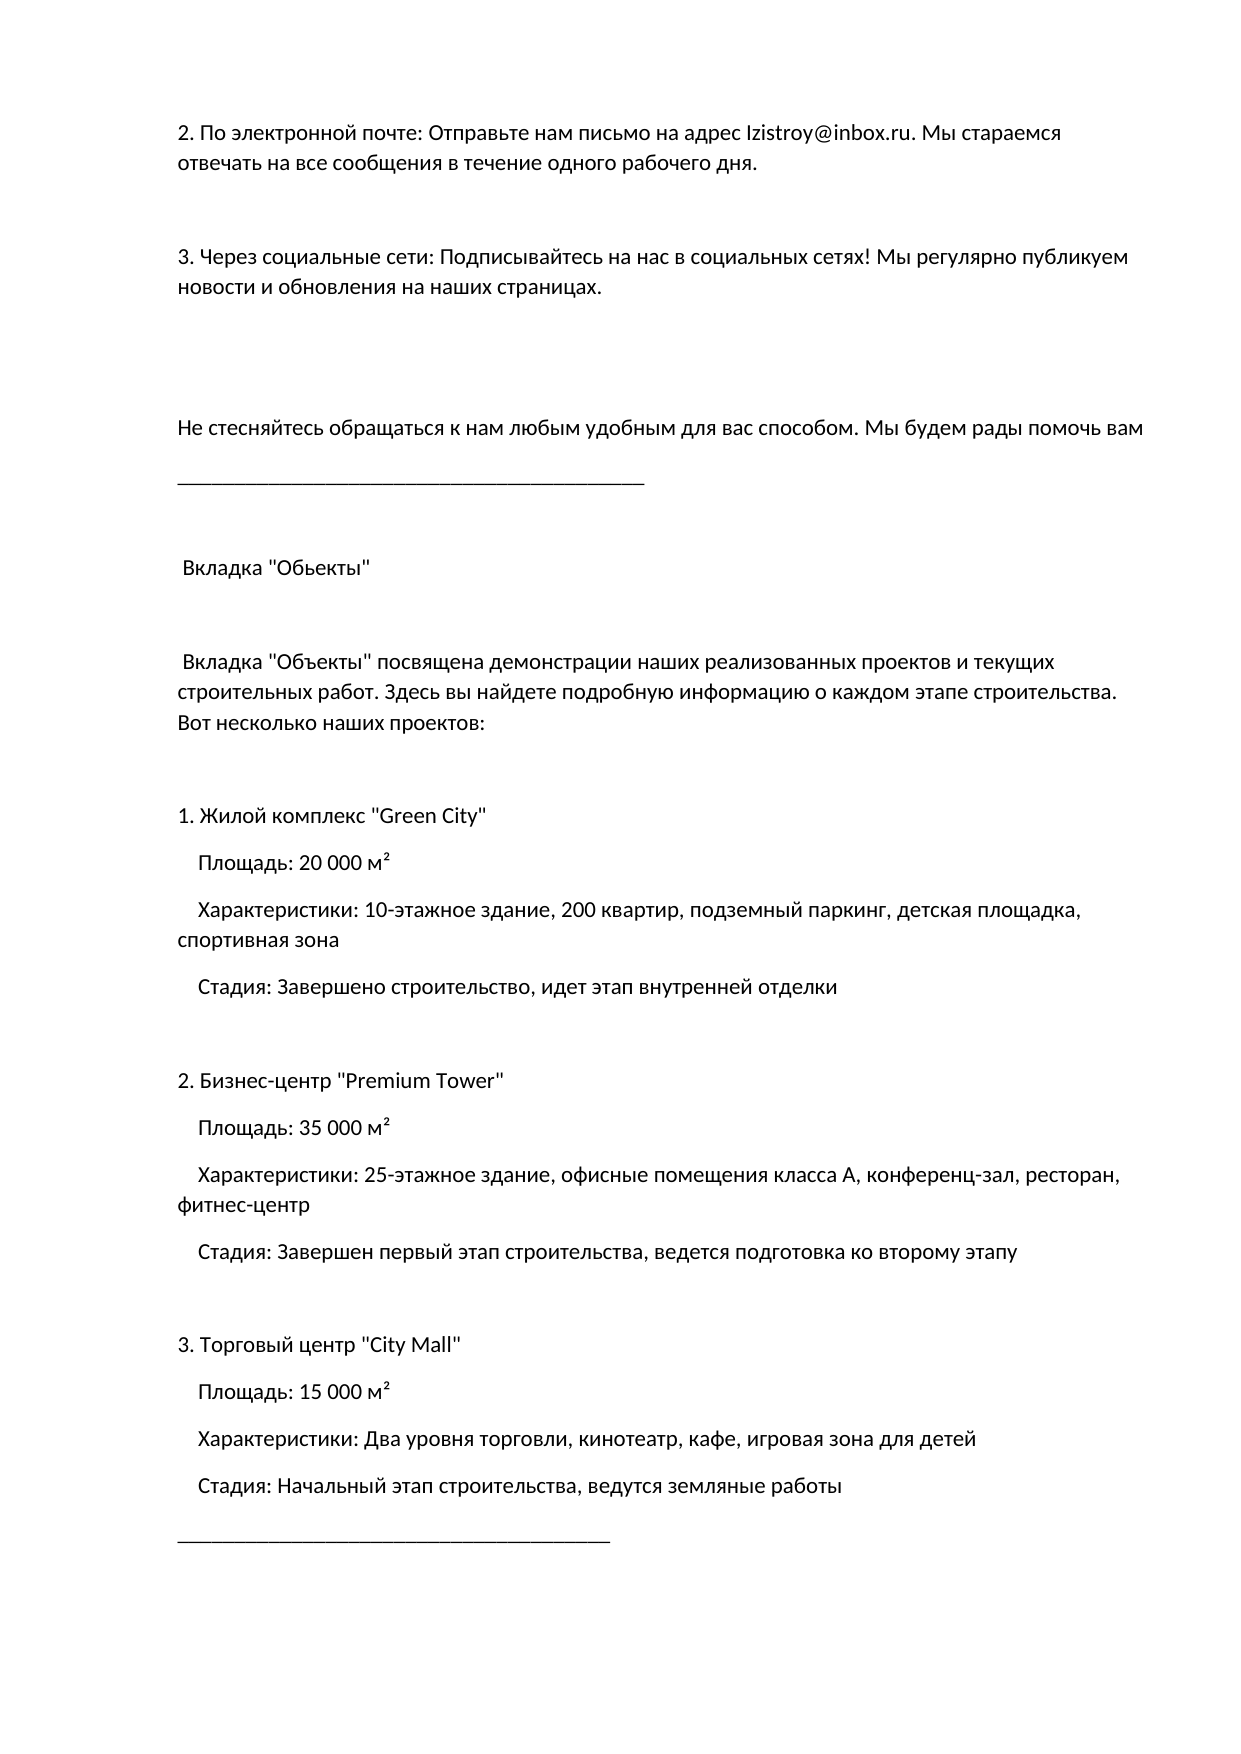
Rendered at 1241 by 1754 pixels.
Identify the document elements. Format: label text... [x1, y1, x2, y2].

text Стадия: Завершено строительство, идет этап внутренней отделки [177, 972, 1152, 1000]
text 2. Бизнес-центр "Premium Tower" [177, 1066, 1152, 1094]
text 3. Торговый центр "City Mall" [177, 1331, 1152, 1359]
text Характеристики: Два уровня торговли, кинотеатр, кафе, игровая зона для детей [177, 1424, 1152, 1452]
text 3. Через социальные сети: Подписывайтесь на нас в социальных сетях! Мы регулярно публикуем новости и обновления на наших страницах. [177, 242, 1152, 300]
text Не стесняйтесь обращаться к нам любым удобным для вас способом. Мы будем рады помочь вам [177, 413, 1152, 441]
text Стадия: Завершен первый этап строительства, ведется подготовка ко второму этапу [177, 1237, 1152, 1265]
text ______________________________________ [177, 1518, 1152, 1546]
text Площадь: 35 000 м² [177, 1113, 1152, 1141]
text 1. Жилой комплекс "Green City" [177, 801, 1152, 829]
text Вкладка "Обьекты" [177, 553, 1152, 582]
text Характеристики: 25-этажное здание, офисные помещения класса А, конференц-зал, ресторан, фитнес-центр [177, 1160, 1152, 1218]
text _________________________________________ [177, 460, 1152, 488]
text 2. По электронной почте: Отправьте нам письмо на адрес Izistroy@inbox.ru. Мы стараемся отвечать на все сообщения в течение одного рабочего дня. [177, 118, 1152, 176]
text Площадь: 15 000 м² [177, 1377, 1152, 1406]
text Площадь: 20 000 м² [177, 848, 1152, 876]
text Вкладка "Объекты" посвящена демонстрации наших реализованных проектов и текущих строительных работ. Здесь вы найдете подробную информацию о каждом этапе строительства. Вот несколько наших проектов: [177, 647, 1152, 736]
text Характеристики: 10-этажное здание, 200 квартир, подземный паркинг, детская площадка, спортивная зона [177, 895, 1152, 953]
text Стадия: Начальный этап строительства, ведутся земляные работы [177, 1471, 1152, 1499]
